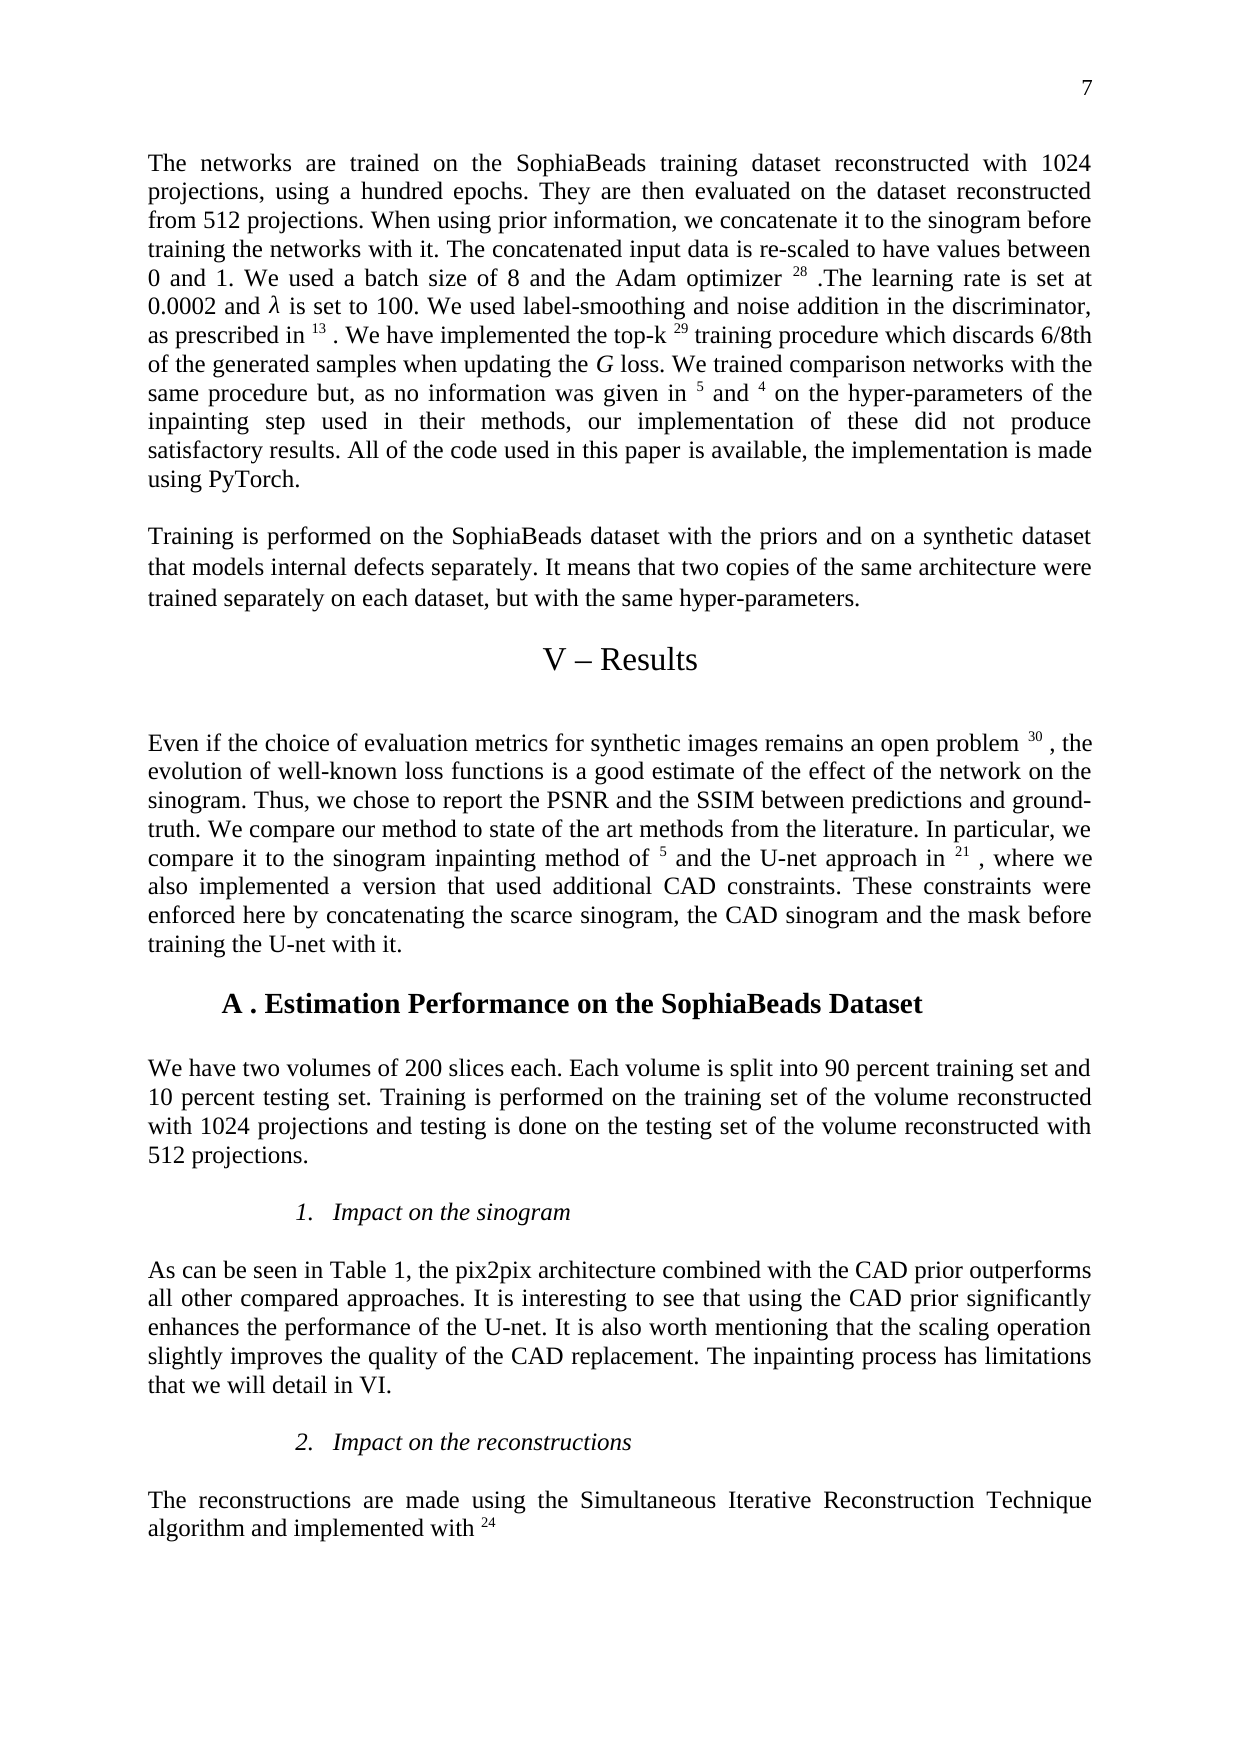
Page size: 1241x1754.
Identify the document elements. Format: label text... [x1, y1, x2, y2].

text We have two volumes of 200 slices each. Each volume is split into 90 percent training set and 10 percent testing set. Training is performed on the training set of the volume reconstructed with 1024 projections and testing is done on the testing set of the volume reconstructed with 512 projections. [148, 1053, 1093, 1168]
text Training is performed on the SophiaBeads dataset with the priors and on a synthetic dataset that models internal defects separately. It means that two copies of the same architecture were trained separately on each dataset, but with the same hyper-parameters. [148, 521, 1093, 612]
list Impact on the reconstructions [295, 1427, 1093, 1456]
text The reconstructions are made using the Simultaneous Iterative Reconstruction Technique algorithm and implemented with [148, 1485, 1093, 1542]
text As can be seen in Table 1, the pix2pix architecture combined with the CAD prior outperforms all other compared approaches. It is interesting to see that using the CAD prior significantly enhances the performance of the U-net. It is also worth mentioning that the scaling operation slightly improves the quality of the CAD replacement. The inpainting process has limitations that we will detail in VI. [148, 1255, 1093, 1398]
text The networks are trained on the SophiaBeads training dataset reconstructed with 1024 projections, using a hundred epochs. They are then evaluated on the dataset reconstructed from 512 projections. When using prior information, we concatenate it to the sinogram before training the networks with it. The concatenated input data is re-scaled to have values between 0 and 1. We used a batch size of 8 and the Adam optimizer .The learning rate is set at 0.0002 and is set to 100. We used label-smoothing and noise addition in the discriminator, as prescribed in . We have implemented the top-k training procedure which discards 6/8th of the generated samples when updating the G loss. We trained comparison networks with the same procedure but, as no information was given in and on the hyper-parameters of the inpainting step used in their methods, our implementation of these did not produce satisfactory results. All of the code used in this paper is available, the implementation is made using PyTorch. [148, 148, 1093, 493]
list Impact on the sinogram [295, 1197, 1093, 1226]
text Even if the choice of evaluation metrics for synthetic images remains an open problem , the evolution of well-known loss functions is a good estimate of the effect of the network on the sinogram. Thus, we chose to report the PSNR and the SSIM between predictions and ground-truth. We compare our method to state of the art methods from the literature. In particular, we compare it to the sinogram inpainting method of and the U-net approach in , where we also implemented a version that used additional CAD constraints. These constraints were enforced here by concatenating the scarce sinogram, the CAD sinogram and the mask before training the U-net with it. [148, 728, 1093, 958]
text A . Estimation Performance on the SophiaBeads Dataset [148, 986, 1093, 1020]
subtitle V – Results [148, 639, 1093, 678]
